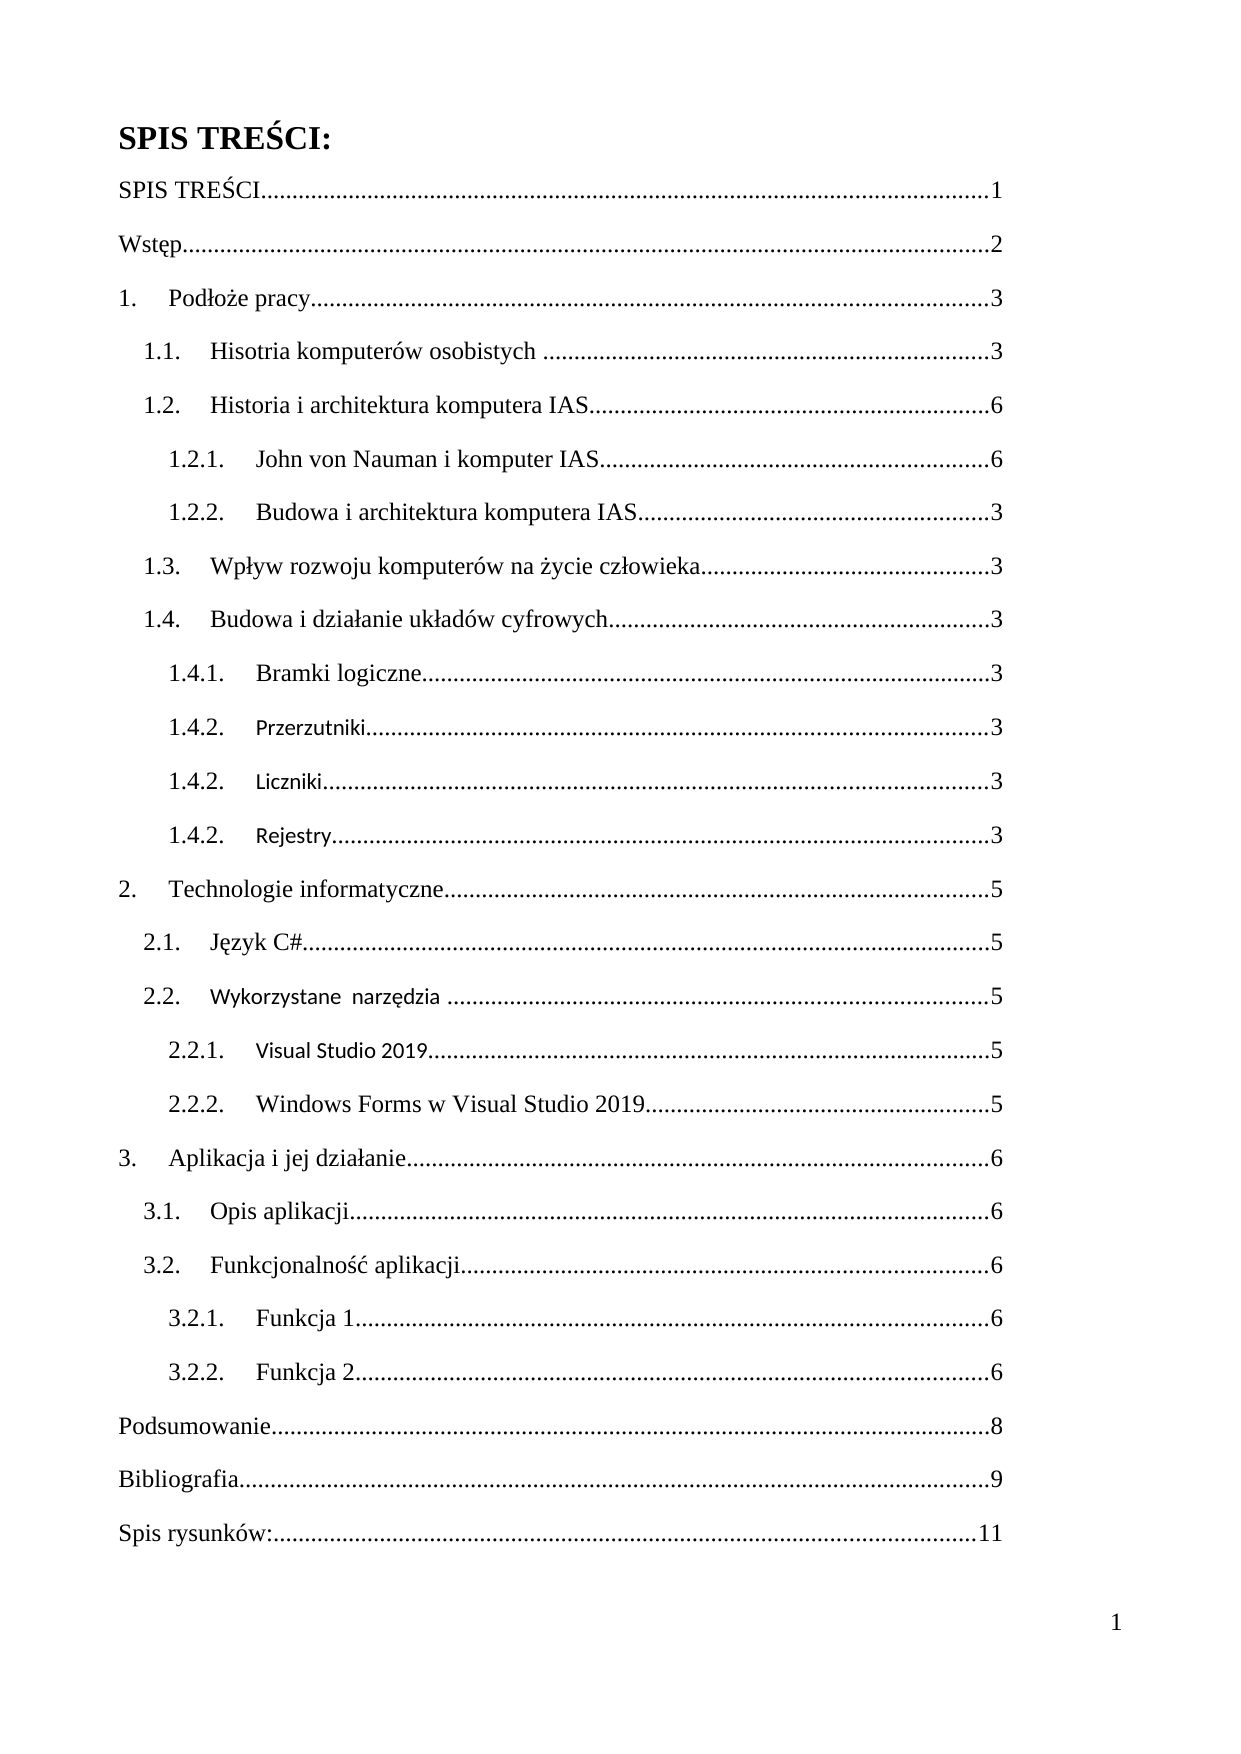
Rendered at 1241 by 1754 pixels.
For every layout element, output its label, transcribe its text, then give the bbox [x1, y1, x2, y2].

text 1.2.2. Budowa i architektura komputera IAS 3 [168, 497, 1122, 526]
text 3.2. Funkcjonalność aplikacji 6 [143, 1250, 1122, 1279]
text Bibliografia 9 [118, 1464, 1122, 1493]
text 1.4.2. Przerzutniki 3 [168, 712, 1122, 741]
text 3.1. Opis aplikacji 6 [143, 1196, 1122, 1225]
text 2.1. Język C# 5 [143, 927, 1122, 956]
text 2.2.1. Visual Studio 2019 5 [168, 1035, 1122, 1064]
text Wstęp 2 [118, 229, 1122, 258]
text 2.2.2. Windows Forms w Visual Studio 2019 5 [168, 1089, 1122, 1118]
text 1.4. Budowa i działanie układów cyfrowych 3 [143, 604, 1122, 633]
text 3. Aplikacja i jej działanie 6 [118, 1143, 1122, 1171]
text 1.4.2. Rejestry 3 [168, 820, 1122, 849]
text 1.3. Wpływ rozwoju komputerów na życie człowieka 3 [143, 551, 1122, 580]
text 3.2.2. Funkcja 2 6 [168, 1357, 1122, 1386]
text 3.2.1. Funkcja 1 6 [168, 1303, 1122, 1332]
text 1.2.1. John von Nauman i komputer IAS 6 [168, 444, 1122, 472]
text 1.4.1. Bramki logiczne 3 [168, 658, 1122, 687]
text 1.1. Hisotria komputerów osobistych 3 [143, 336, 1122, 365]
text SPIS TREŚCI: [118, 118, 1122, 156]
text SPIS TREŚCI 1 [118, 176, 1122, 204]
text 2.2. Wykorzystane narzędzia 5 [143, 981, 1122, 1010]
text Podsumowanie 8 [118, 1411, 1122, 1439]
text 1.2. Historia i architektura komputera IAS 6 [143, 390, 1122, 419]
text Spis rysunków: 11 [118, 1518, 1122, 1547]
text 1. Podłoże pracy 3 [118, 283, 1122, 311]
text 1.4.2. Liczniki 3 [168, 766, 1122, 795]
text 2. Technologie informatyczne 5 [118, 874, 1122, 902]
